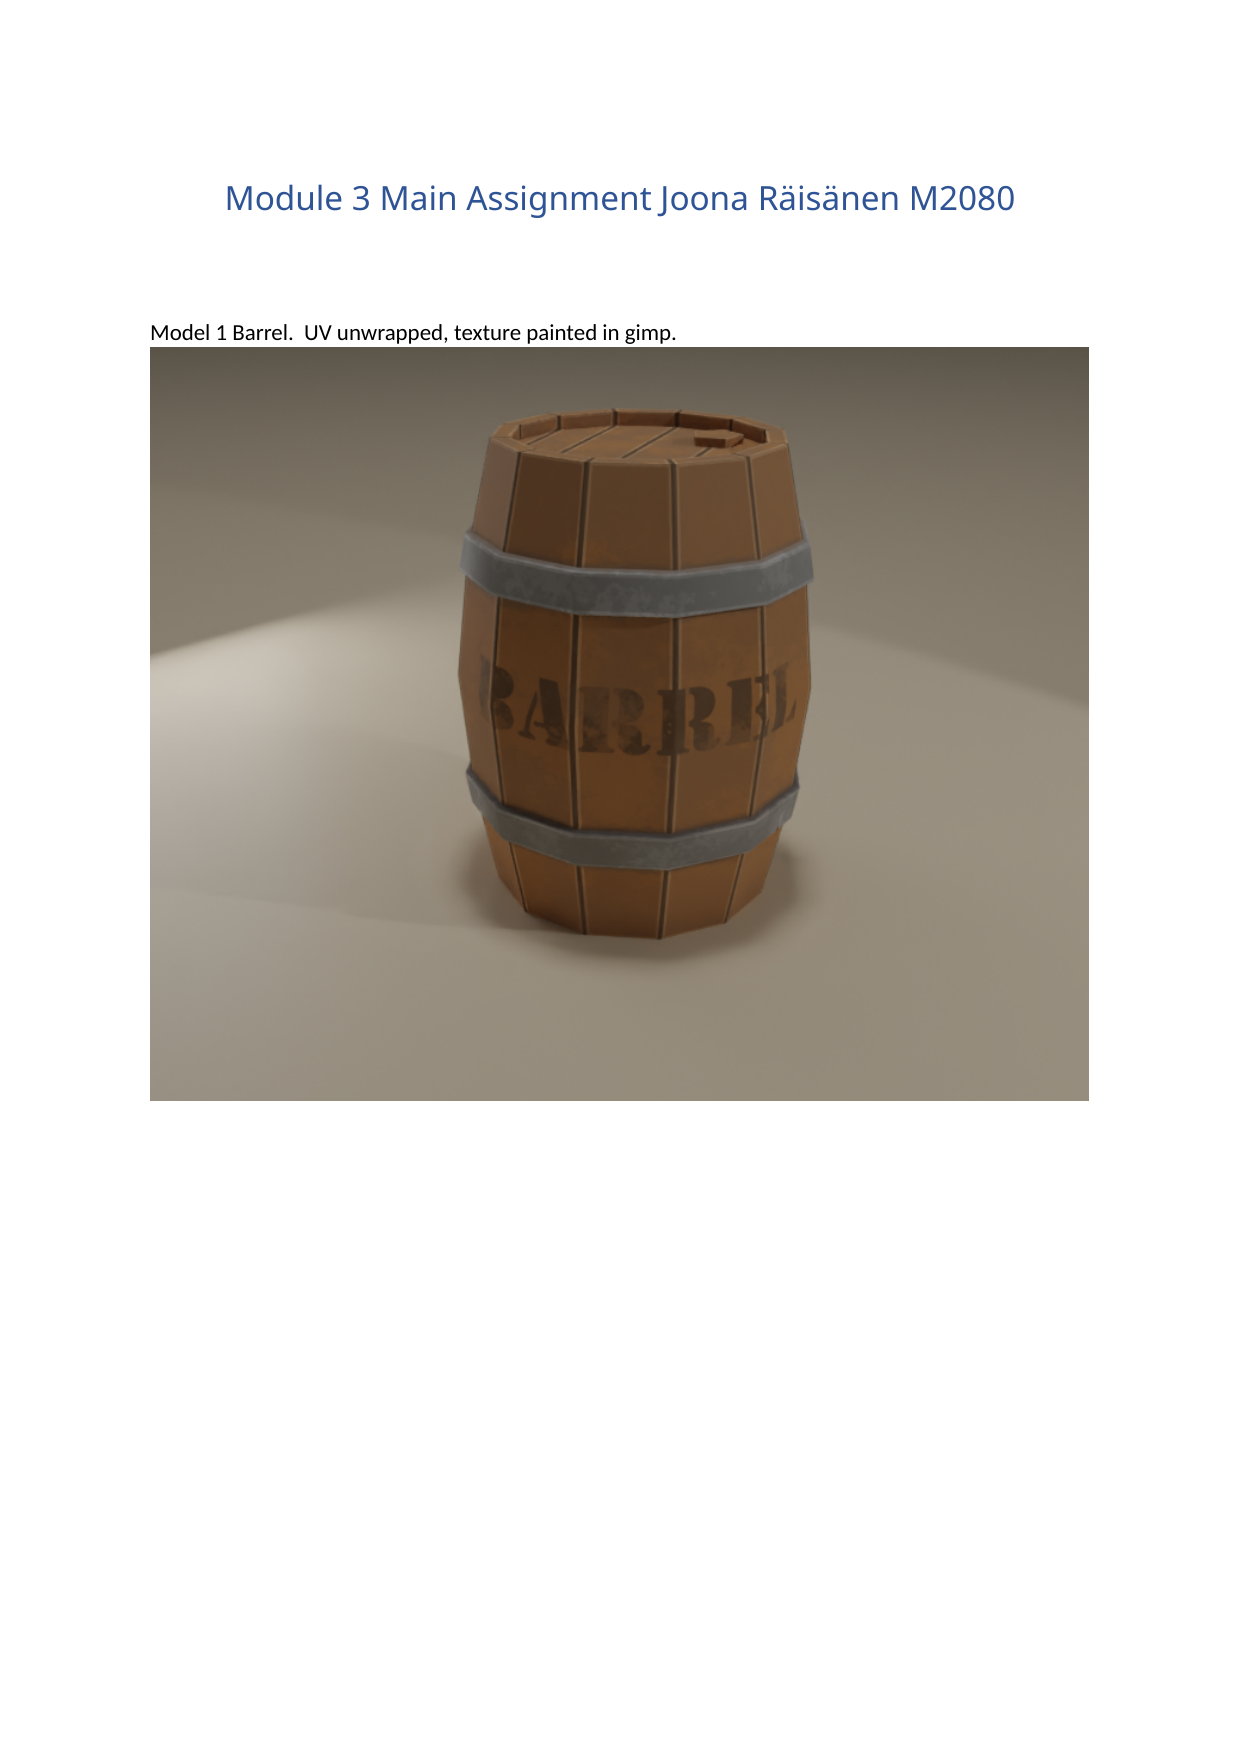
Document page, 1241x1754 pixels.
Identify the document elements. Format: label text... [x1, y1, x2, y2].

subtitle Module 3 Main Assignment Joona Räisänen M2080 [150, 175, 1090, 220]
picture [150, 347, 1089, 1101]
